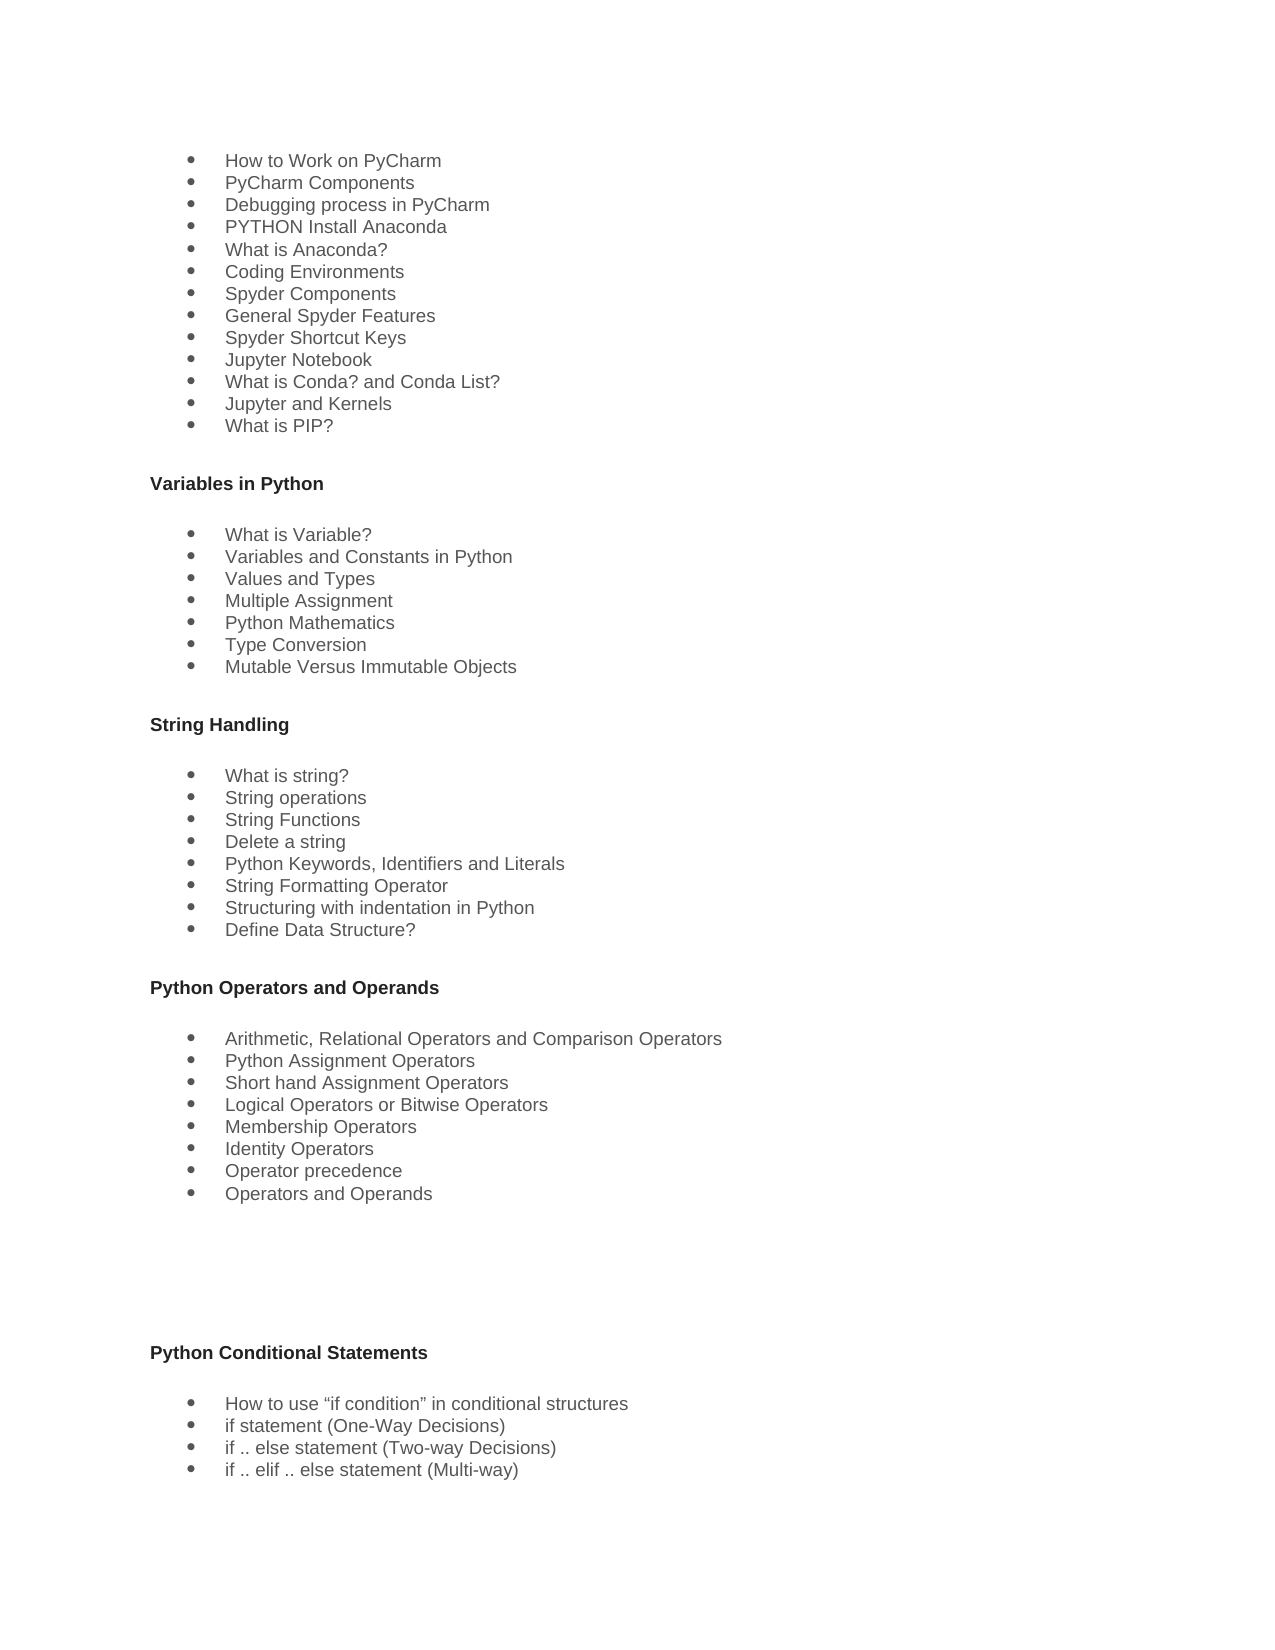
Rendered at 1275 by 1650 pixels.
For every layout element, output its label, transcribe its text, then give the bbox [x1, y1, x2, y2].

list Python Mathematics [187, 612, 1125, 634]
text Python Operators and Operands [150, 970, 1125, 998]
list Mutable Versus Immutable Objects [187, 656, 1125, 678]
list Short hand Assignment Operators [187, 1072, 1125, 1094]
list Spyder Shortcut Keys [187, 327, 1125, 349]
list General Spyder Features [187, 304, 1125, 327]
list Membership Operators [187, 1116, 1125, 1138]
list Jupyter Notebook [187, 349, 1125, 371]
list Coding Environments [187, 260, 1125, 282]
list What is string? [187, 764, 1125, 787]
list Values and Types [187, 568, 1125, 590]
list Debugging process in PyCharm [187, 194, 1125, 216]
list What is Variable? [187, 523, 1125, 546]
list PyCharm Components [187, 172, 1125, 194]
list Define Data Structure? [187, 919, 1125, 941]
list Logical Operators or Bitwise Operators [187, 1094, 1125, 1116]
text Variables in Python [150, 466, 1125, 494]
list String Formatting Operator [187, 875, 1125, 897]
list Delete a string [187, 831, 1125, 853]
list Identity Operators [187, 1138, 1125, 1160]
list How to Work on PyCharm [187, 150, 1125, 172]
list Structuring with indentation in Python [187, 897, 1125, 919]
list if .. else statement (Two-way Decisions) [187, 1436, 1125, 1458]
list Python Keywords, Identifiers and Literals [187, 853, 1125, 875]
list Python Assignment Operators [187, 1050, 1125, 1072]
list What is PIP? [187, 415, 1125, 437]
list Operator precedence [187, 1160, 1125, 1182]
list What is Conda? and Conda List? [187, 371, 1125, 393]
list PYTHON Install Anaconda [187, 216, 1125, 238]
list Arithmetic, Relational Operators and Comparison Operators [187, 1028, 1125, 1050]
list Spyder Components [187, 282, 1125, 304]
list Multiple Assignment [187, 590, 1125, 612]
list String operations [187, 787, 1125, 809]
text String Handling [150, 707, 1125, 735]
list How to use “if condition” in conditional structures [187, 1392, 1125, 1414]
list if statement (One-Way Decisions) [187, 1414, 1125, 1436]
list String Functions [187, 809, 1125, 831]
list Operators and Operands [187, 1182, 1125, 1204]
list Jupyter and Kernels [187, 393, 1125, 415]
list if .. elif .. else statement (Multi-way) [187, 1458, 1125, 1481]
list Variables and Constants in Python [187, 546, 1125, 568]
list What is Anaconda? [187, 238, 1125, 260]
list Type Conversion [187, 634, 1125, 656]
text Python Conditional Statements [150, 1335, 1125, 1363]
